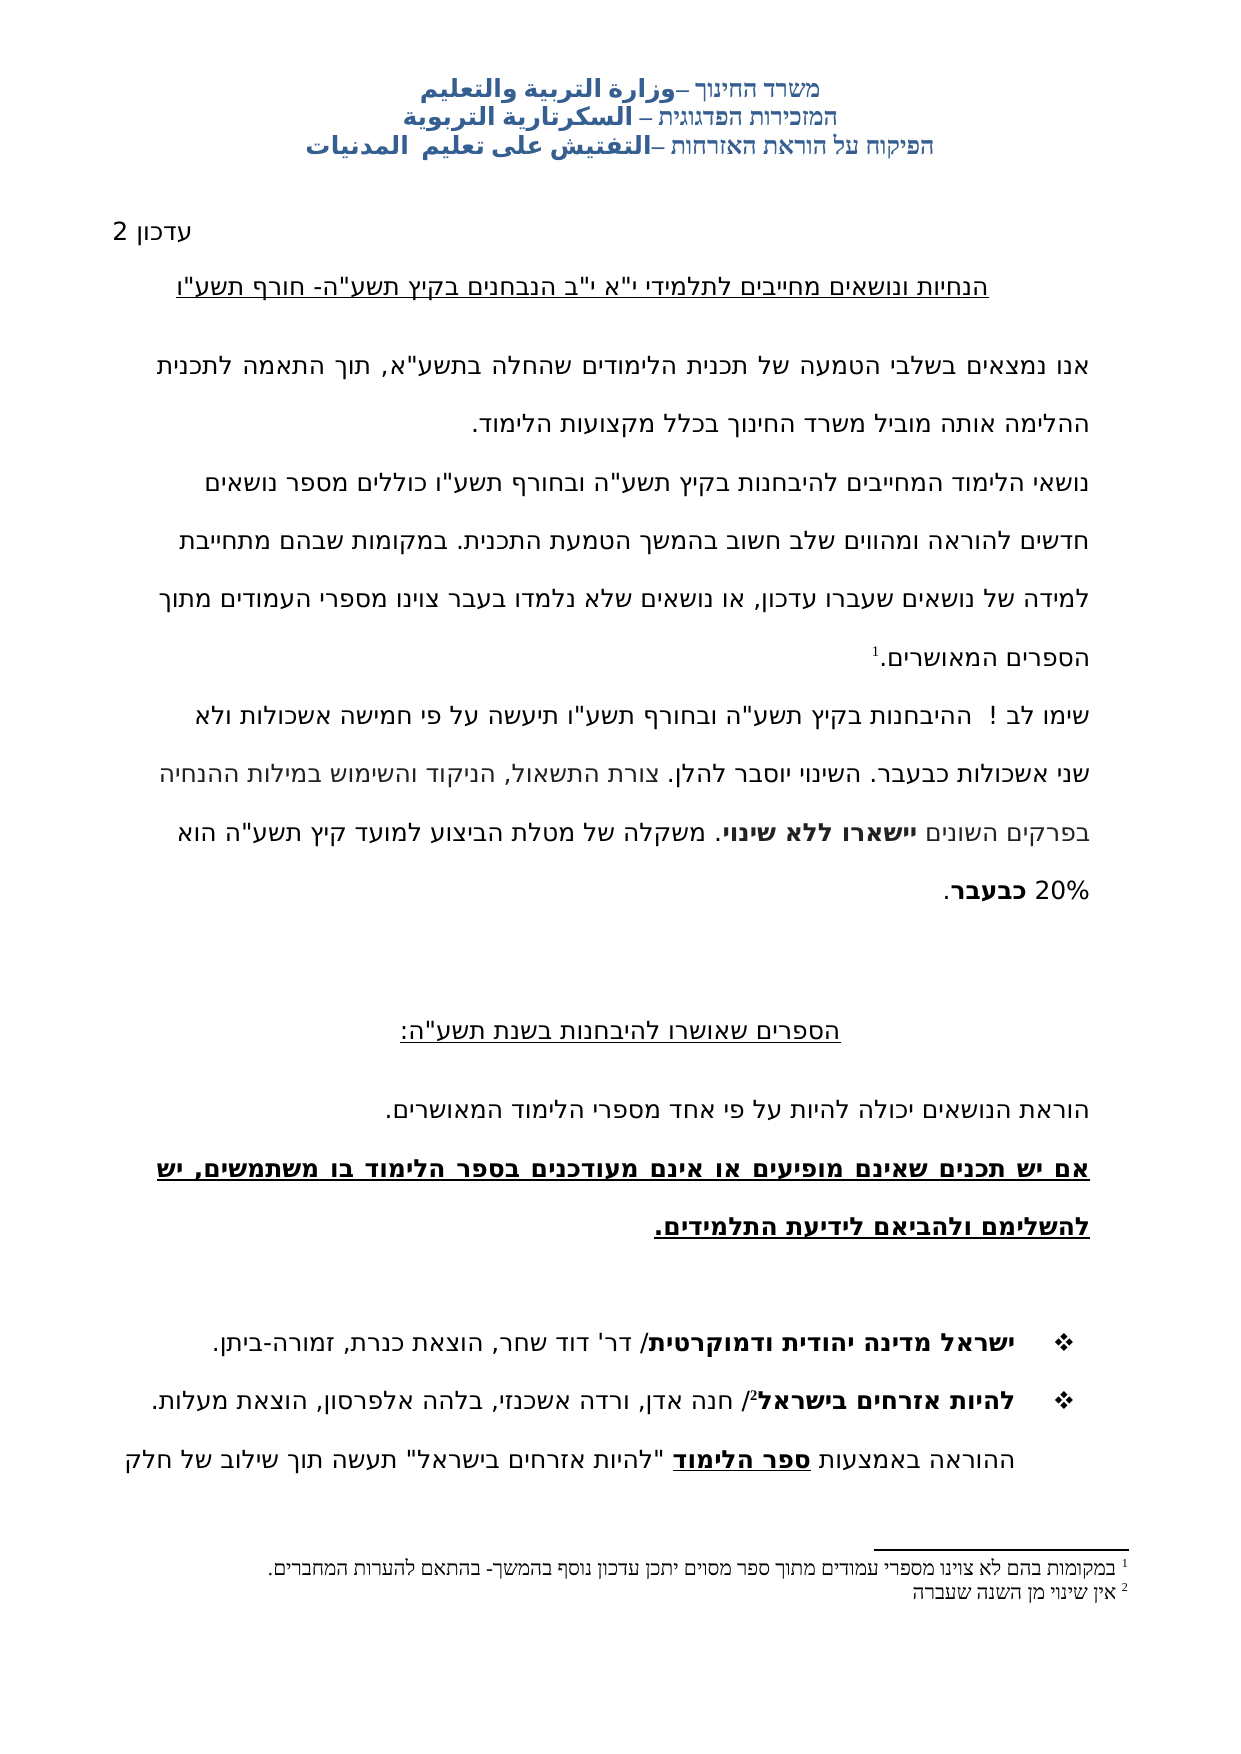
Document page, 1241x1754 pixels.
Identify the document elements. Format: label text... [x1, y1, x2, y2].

text אם יש תכנים שאינם מופיעים או אינם מעודכנים בספר הלימוד בו משתמשים, יש להשלימם ולהביאם לידיעת התלמידים. [157, 1181, 1090, 1241]
text שימו לב ! ההיבחנות בקיץ תשע"ה ובחורף תשע"ו תיעשה על פי חמישה אשכולות ולא שני אשכולות כבעבר. השינוי יוסבר להלן. צורת התשאול, הניקוד והשימוש במילות ההנחיה בפרקים השונים יישארו ללא שינוי. משקלה של מטלת הביצוע למועד קיץ תשע"ה הוא 20% כבעבר. [157, 701, 1090, 905]
text הוראת הנושאים יכולה להיות על פי אחד מספרי הלימוד המאושרים. [157, 1096, 1090, 1125]
text הנחיות ונושאים מחייבים לתלמידי י"א י"ב הנבחנים בקיץ תשע"ה- חורף תשע"ו [112, 272, 1128, 301]
text עדכון 2 [112, 217, 1128, 247]
text אם יש תכנים שאינם מופיעים או אינם מעודכנים בספר הלימוד בו משתמשים, יש להשלימם ולהביאם לידיעת התלמידים. [157, 1154, 1090, 1179]
text הספרים שאושרו להיבחנות בשנת תשע"ה: [112, 1016, 1128, 1046]
text נושאי הלימוד המחייבים להיבחנות בקיץ תשע"ה ובחורף תשע"ו כוללים מספר נושאים חדשים להוראה ומהווים שלב חשוב בהמשך הטמעת התכנית. במקומות שבהם מתחייבת למידה של נושאים שעברו עדכון, או נושאים שלא נלמדו בעבר צוינו מספרי העמודים מתוך הספרים המאושרים. [157, 468, 1090, 672]
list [112, 1386, 1053, 1474]
list ישראל מדינה יהודית ודמוקרטית/ דר' דוד שחר, הוצאת כנרת, זמורה-ביתן. [112, 1328, 1053, 1357]
text אנו נמצאים בשלבי הטמעה של תכנית הלימודים שהחלה בתשע"א, תוך התאמה לתכנית ההלימה אותה מוביל משרד החינוך בכלל מקצועות הלימוד. [157, 351, 1090, 438]
